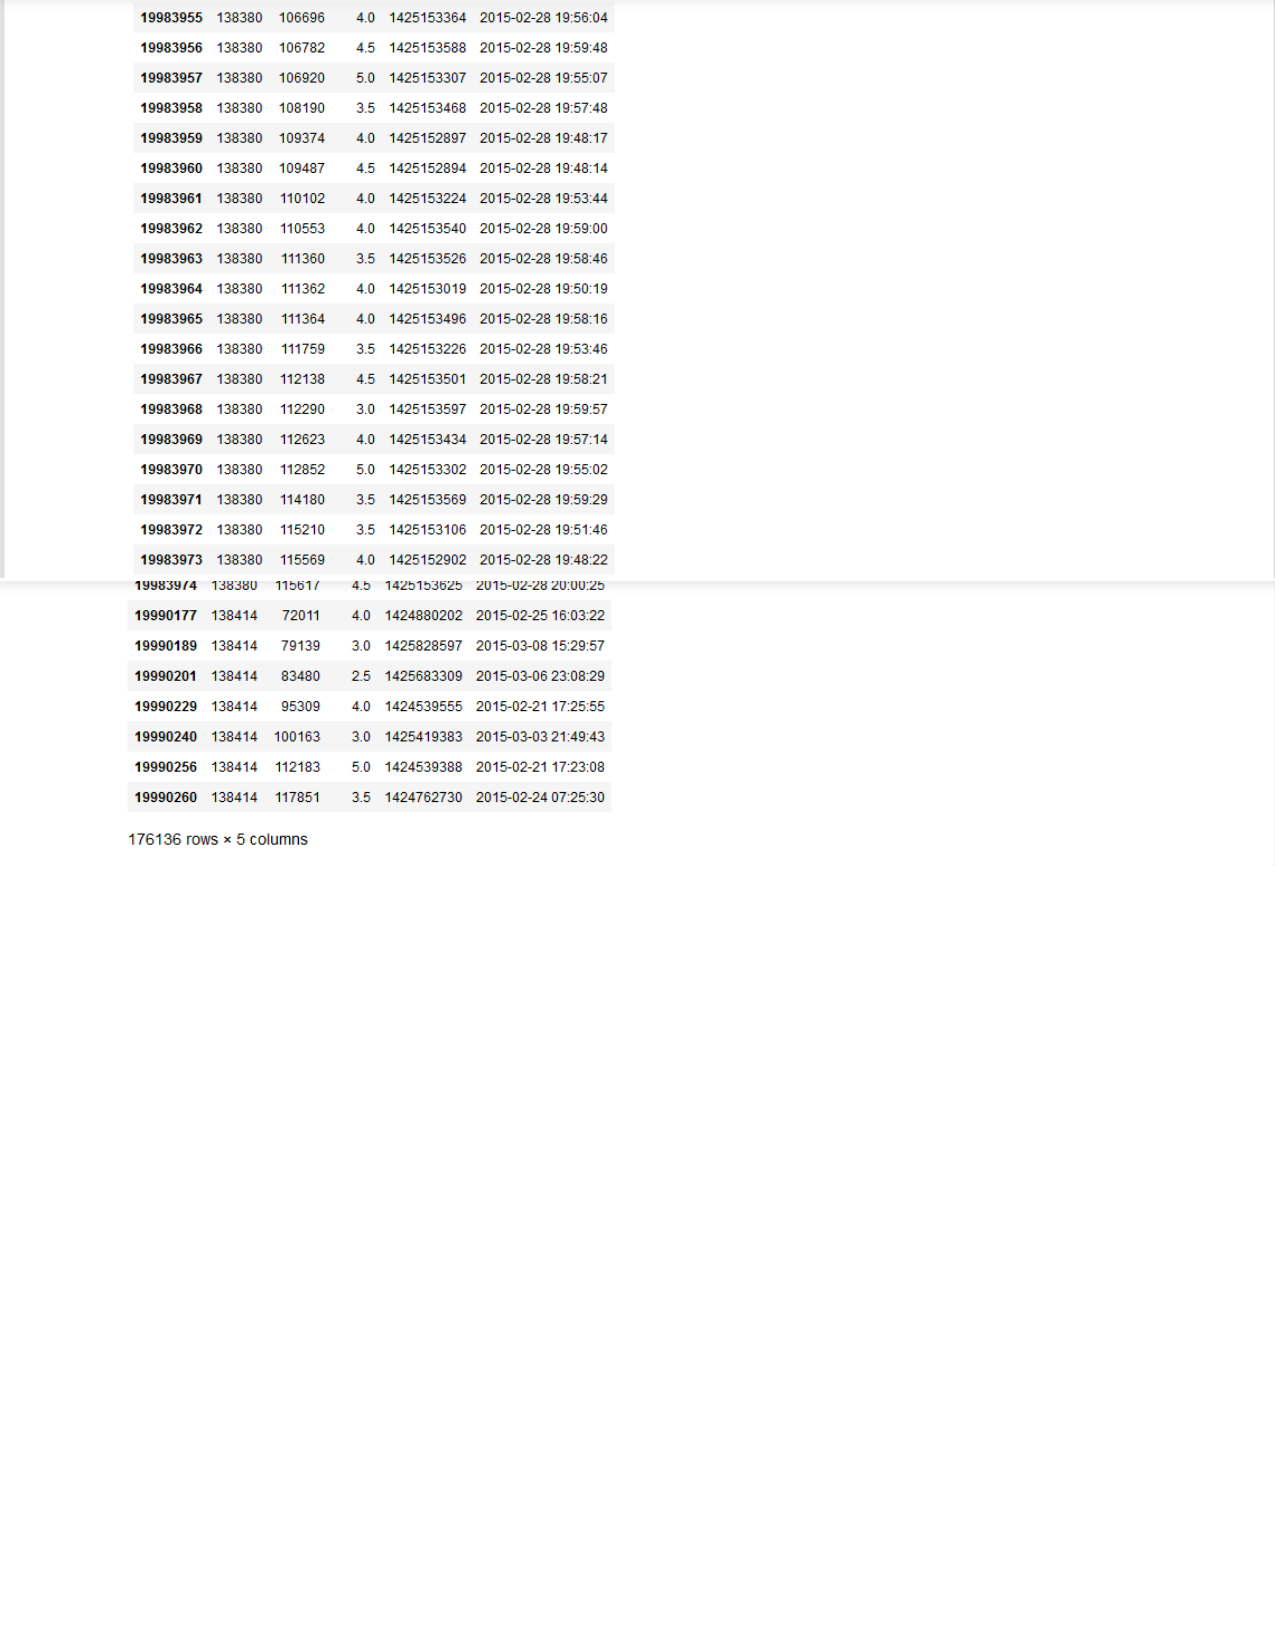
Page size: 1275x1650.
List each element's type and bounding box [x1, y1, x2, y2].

picture [0, 0, 1275, 578]
picture [0, 581, 1275, 865]
